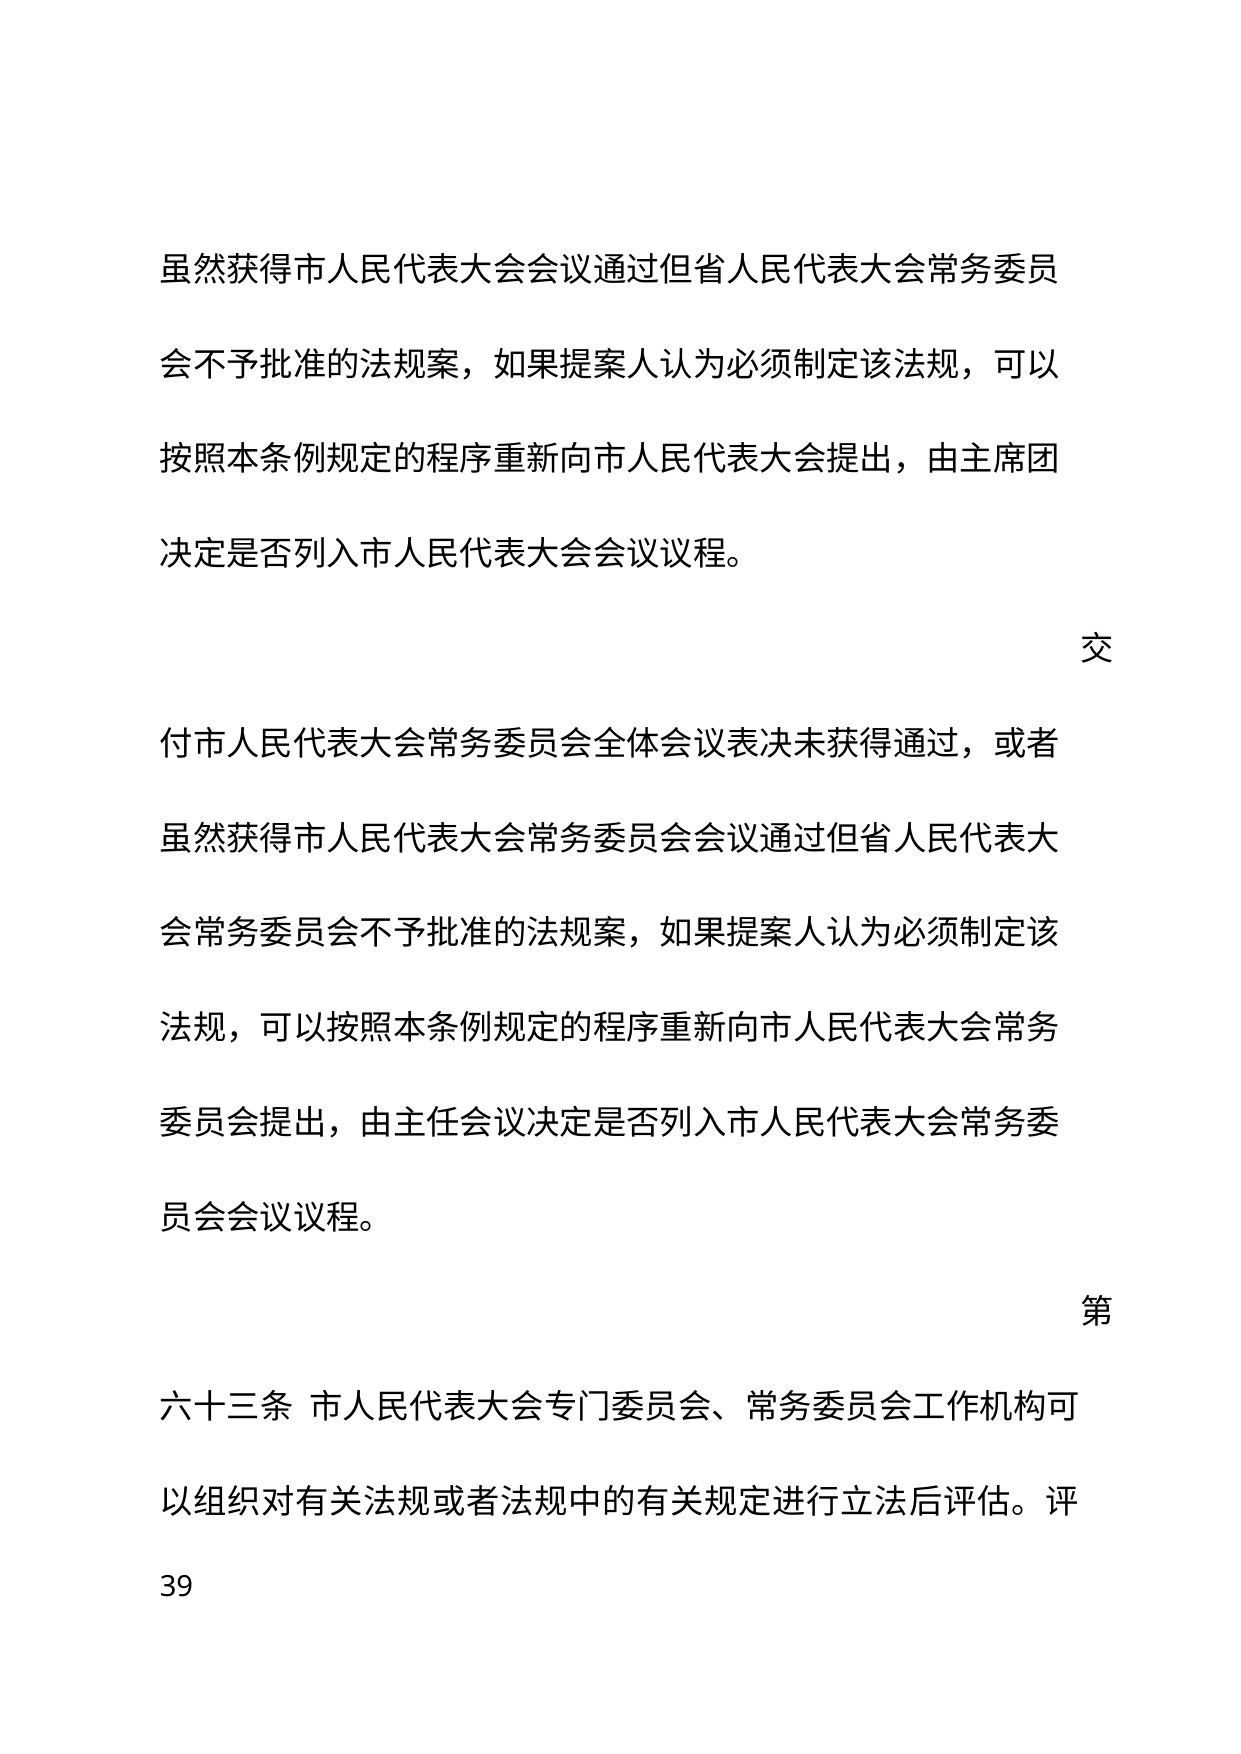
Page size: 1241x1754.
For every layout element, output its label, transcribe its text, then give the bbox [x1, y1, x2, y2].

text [159, 1262, 1081, 1546]
text 交付市人民代表大会常务委员会全体会议表决未获得通过，或者虽然获得市人民代表大会常务委员会会议通过但省人民代表大会常务委员会不予批准的法规案，如果提案人认为必须制定该法规，可以按照本条例规定的程序重新向市人民代表大会常务委员会提出，由主任会议决定是否列入市人民代表大会常务委员会会议议程。 [159, 598, 1081, 1262]
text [159, 219, 1081, 598]
